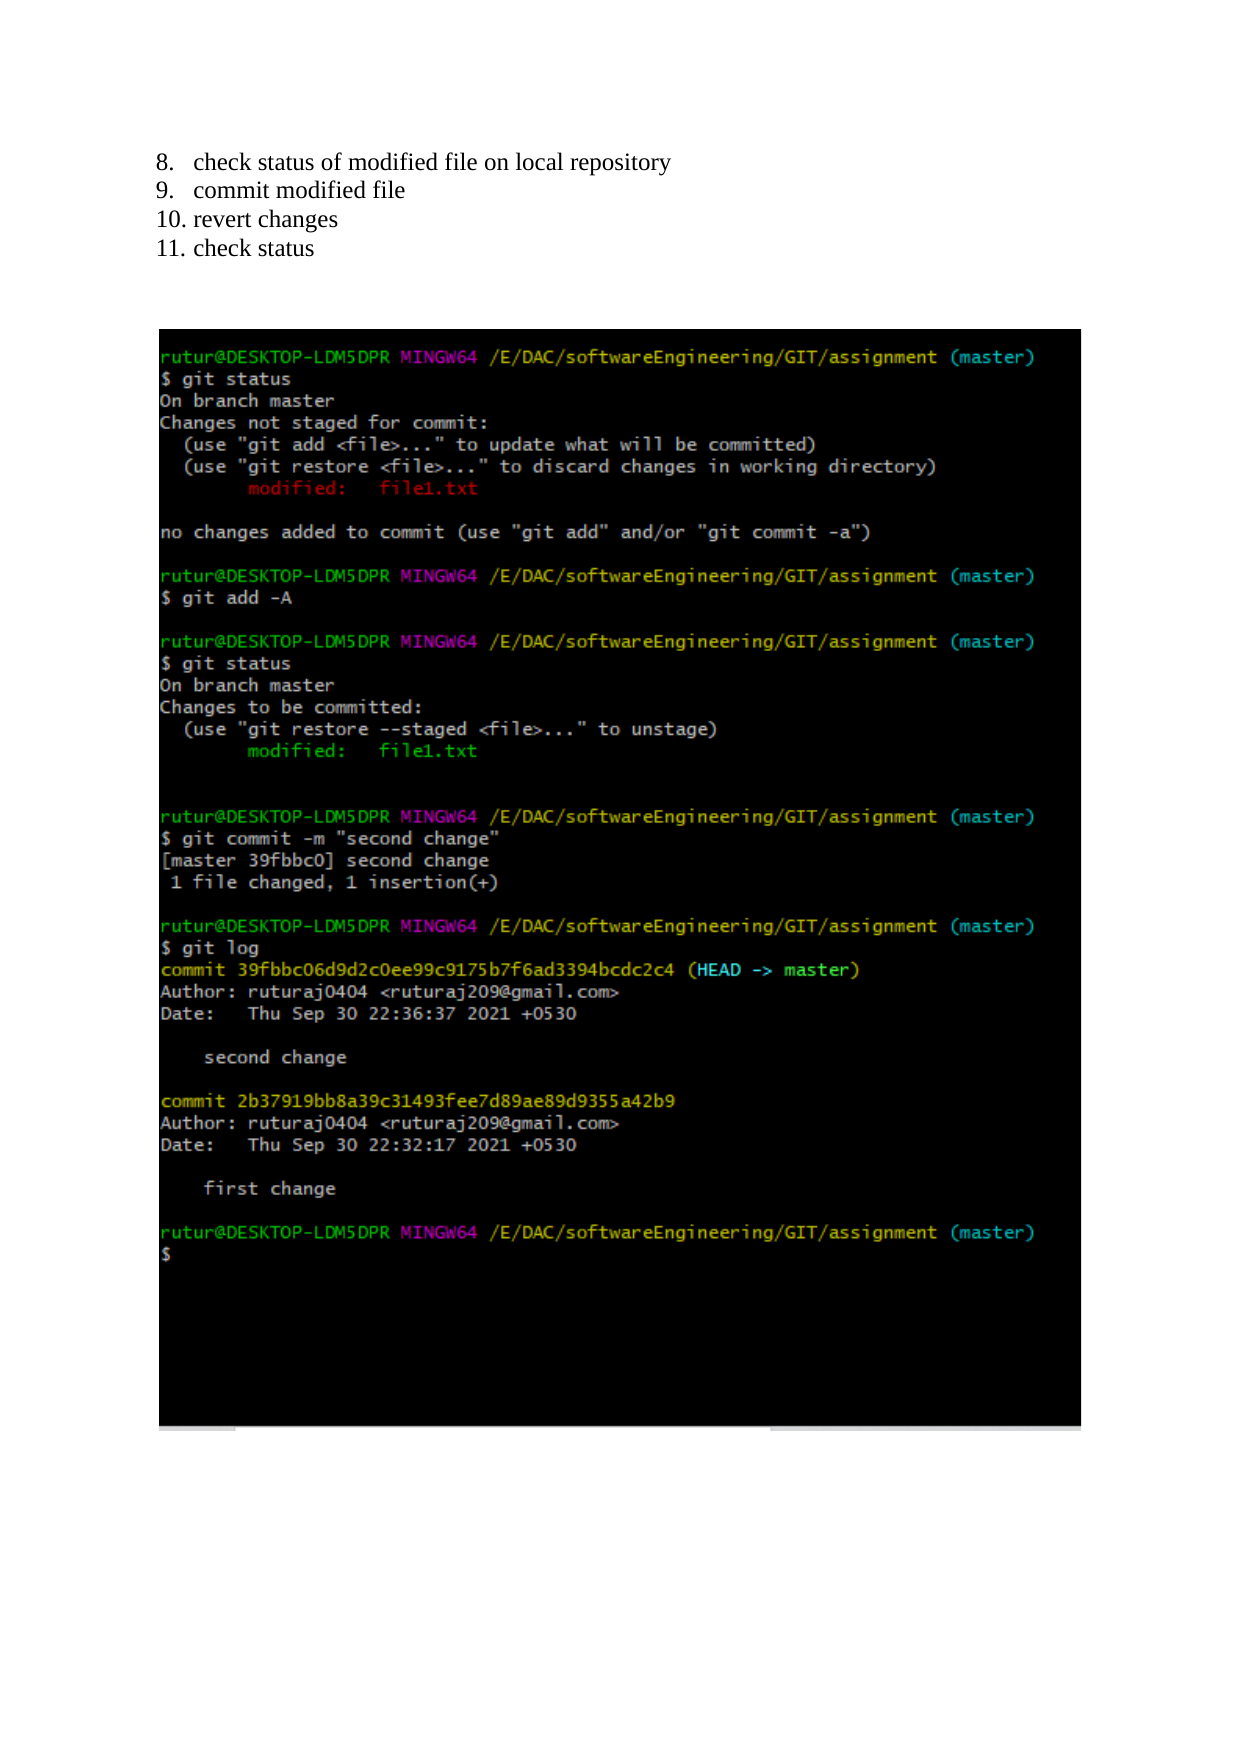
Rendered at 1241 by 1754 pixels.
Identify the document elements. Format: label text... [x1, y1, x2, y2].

list revert changes [156, 204, 1122, 233]
list check status of modified file on local repository [156, 147, 1122, 176]
list check status [156, 233, 1122, 262]
list commit modified file [156, 176, 1122, 204]
picture [159, 329, 1082, 1431]
